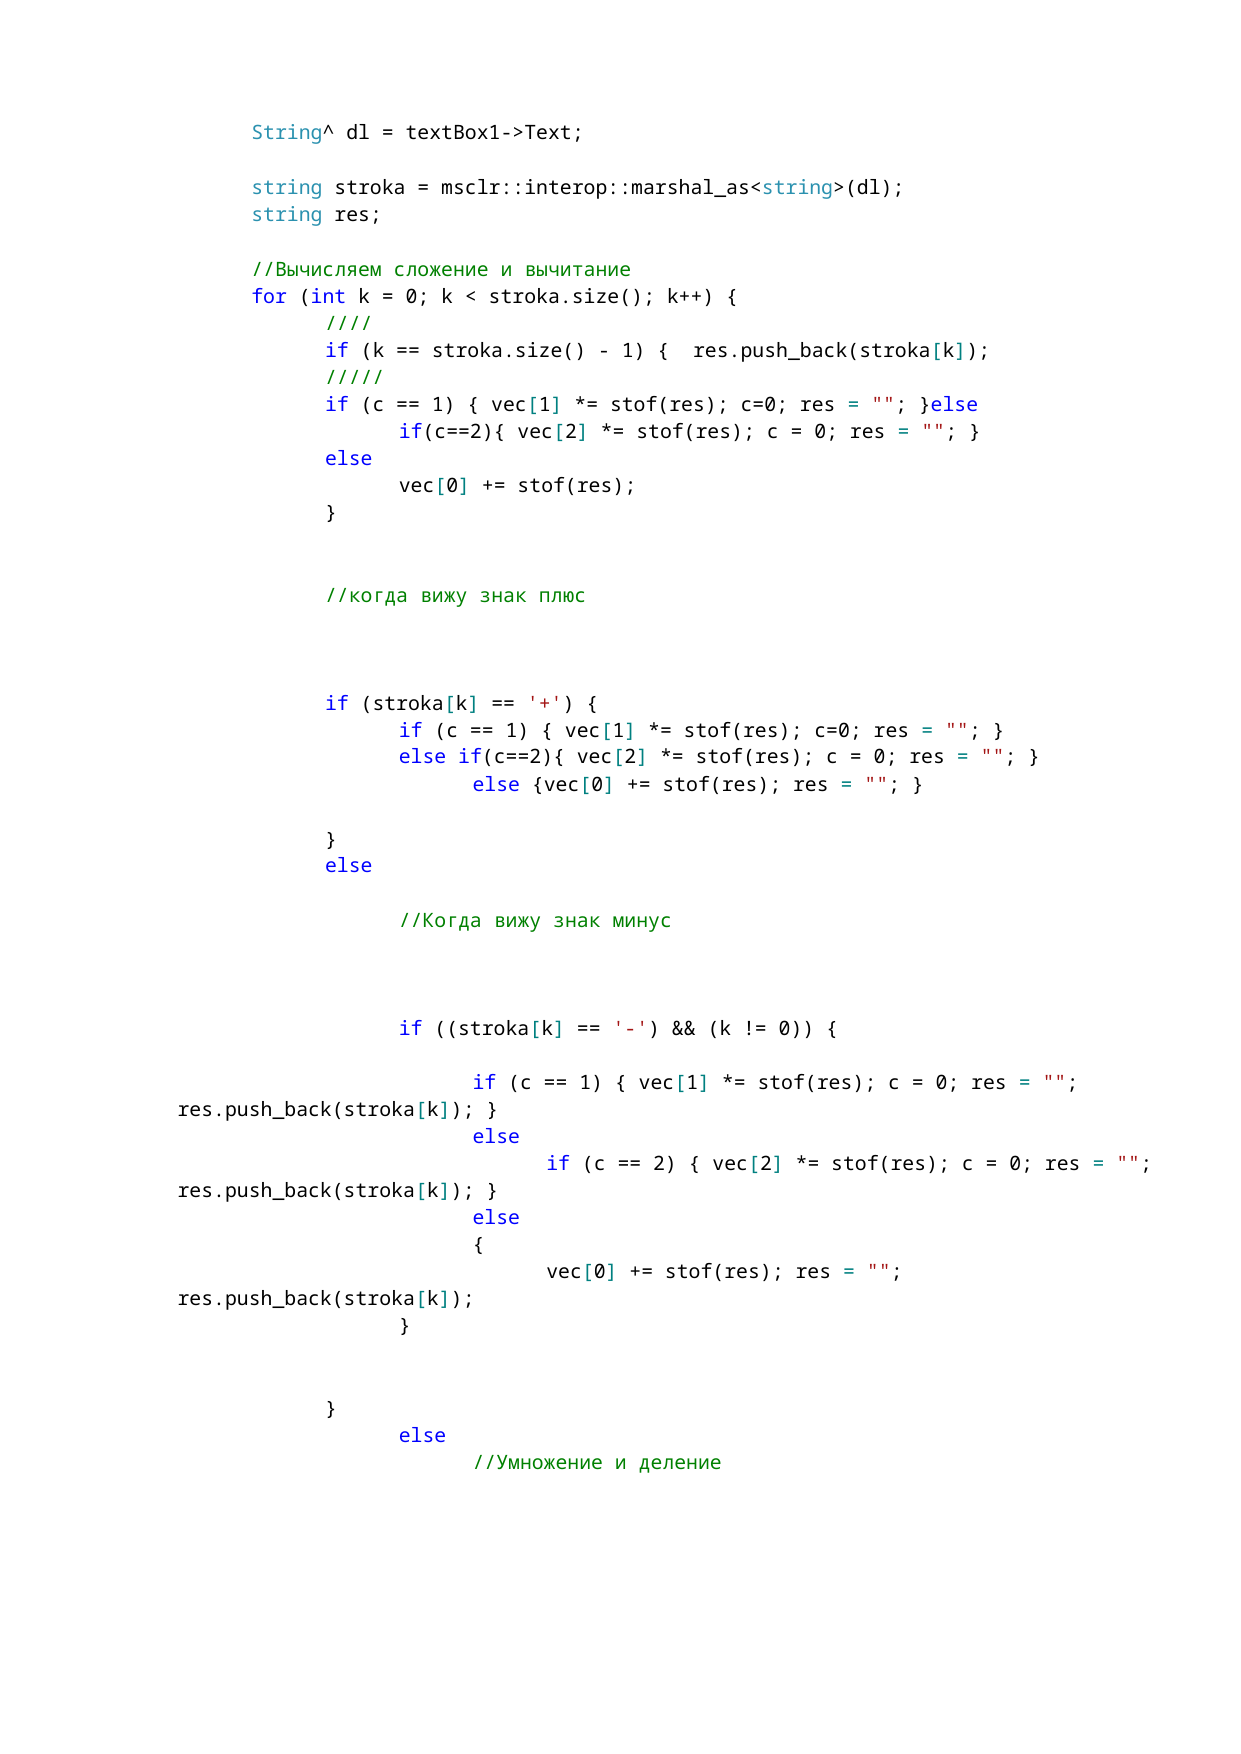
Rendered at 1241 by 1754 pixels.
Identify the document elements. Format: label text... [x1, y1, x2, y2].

text string stroka = msclr::interop::marshal_as<string>(dl); [177, 173, 1152, 200]
text for (int k = 0; k < stroka.size(); k++) { [177, 282, 1152, 309]
text if (c == 1) { vec[1] *= stof(res); c=0; res = ""; } [177, 716, 1152, 743]
text else {vec[0] += stof(res); res = ""; } [177, 770, 1152, 797]
text //когда вижу знак плюс [177, 581, 1152, 608]
text else if(c==2){ vec[2] *= stof(res); c = 0; res = ""; } [177, 743, 1152, 770]
text if (stroka[k] == '+') { [177, 689, 1152, 716]
text } [177, 1394, 1152, 1421]
text } [177, 1311, 1152, 1338]
text vec[0] += stof(res); [177, 471, 1152, 498]
text else [177, 1203, 1152, 1231]
text if (c == 2) { vec[2] *= stof(res); c = 0; res = ""; res.push_back(stroka[k]); } [177, 1149, 1152, 1203]
text } [177, 498, 1152, 525]
text else [177, 444, 1152, 471]
text if (c == 1) { vec[1] *= stof(res); c = 0; res = ""; res.push_back(stroka[k]); } [177, 1069, 1152, 1123]
text else [177, 1421, 1152, 1448]
text if(c==2){ vec[2] *= stof(res); c = 0; res = ""; } [177, 417, 1152, 444]
text String^ dl = textBox1->Text; [177, 118, 1152, 145]
text //Когда вижу знак минус [177, 907, 1152, 934]
text if (k == stroka.size() - 1) { res.push_back(stroka[k]); [177, 336, 1152, 363]
text ///// [177, 363, 1152, 390]
text string res; [177, 200, 1152, 227]
text //// [177, 309, 1152, 336]
text //Умножение и деление [177, 1448, 1152, 1475]
text if (c == 1) { vec[1] *= stof(res); c=0; res = ""; }else [177, 390, 1152, 417]
text vec[0] += stof(res); res = ""; res.push_back(stroka[k]); [177, 1257, 1152, 1311]
text else [177, 1123, 1152, 1149]
text { [177, 1231, 1152, 1257]
text if ((stroka[k] == '-') && (k != 0)) { [177, 1015, 1152, 1042]
text } [177, 825, 1152, 852]
text //Вычисляем сложение и вычитание [177, 255, 1152, 282]
text else [177, 852, 1152, 879]
